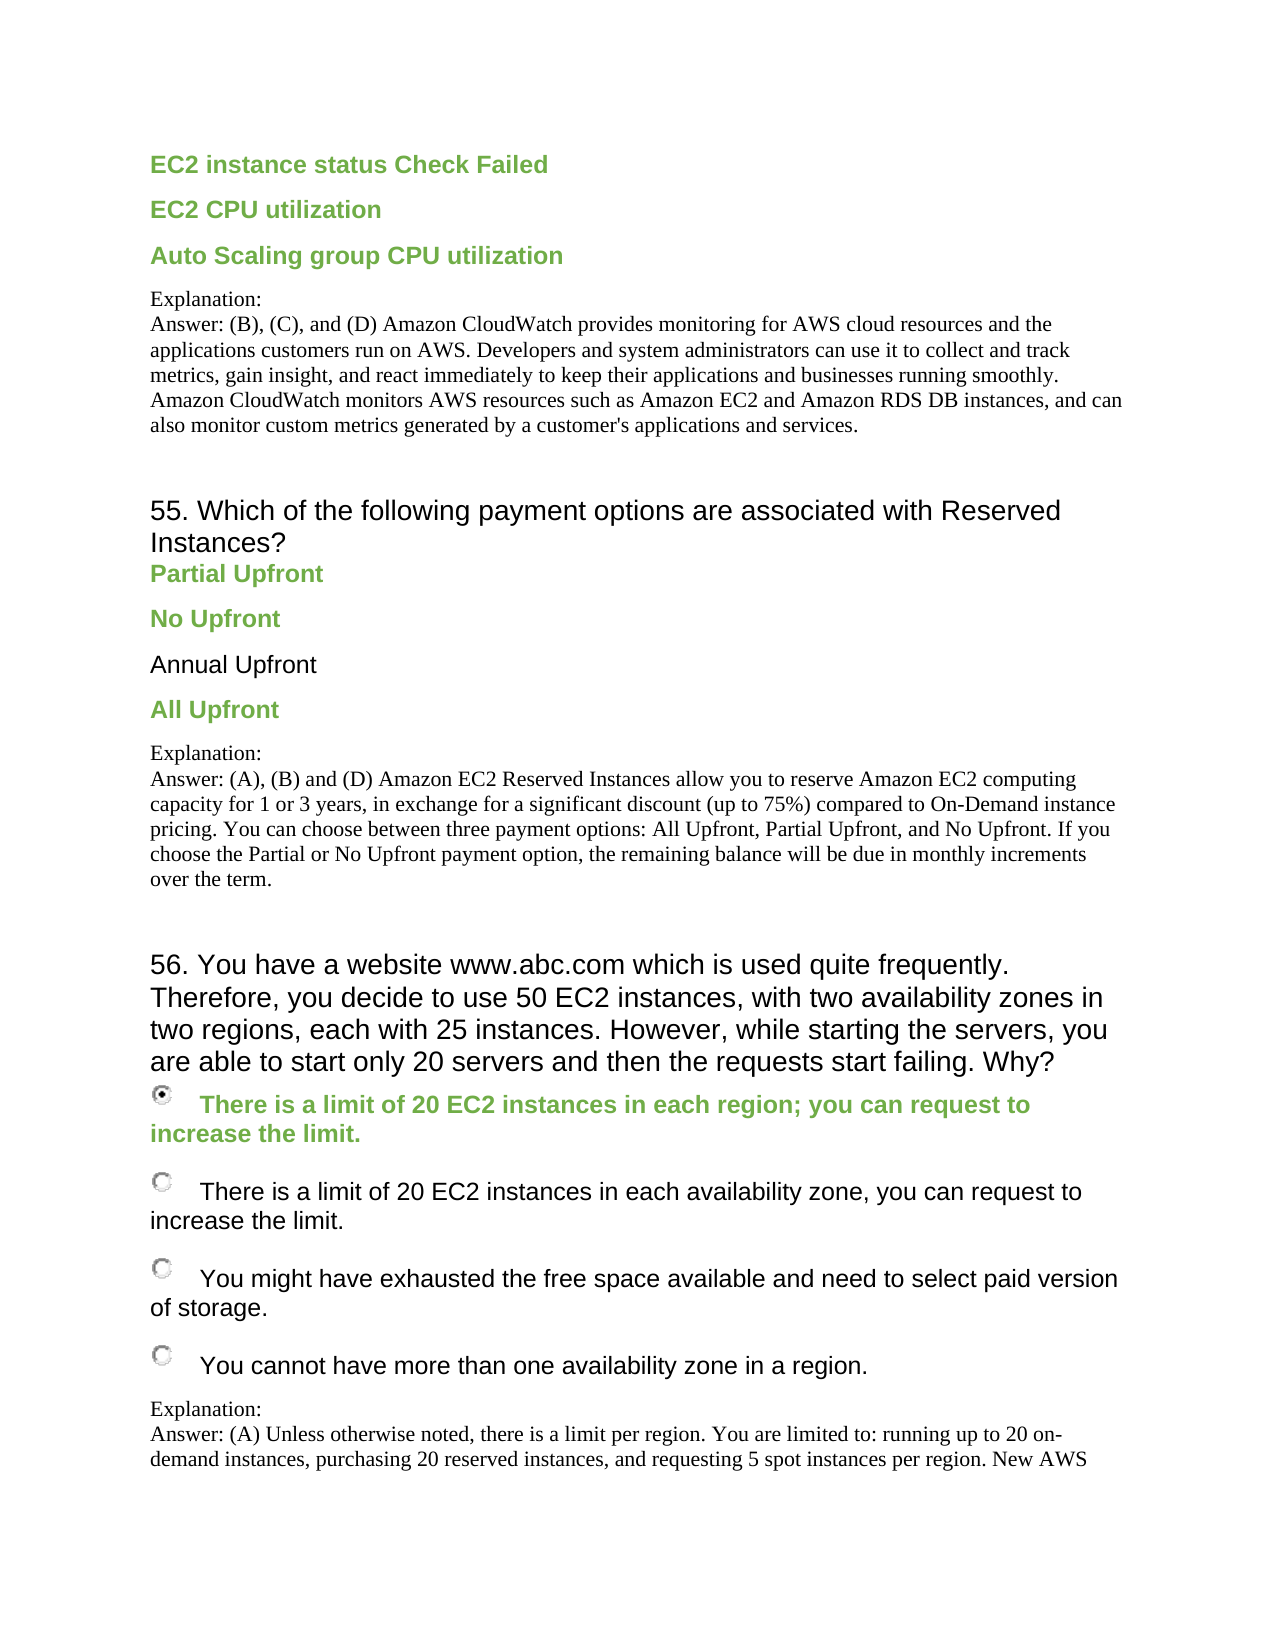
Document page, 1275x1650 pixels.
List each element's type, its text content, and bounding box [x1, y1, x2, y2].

text Answer: (A), (B) and (D) Amazon EC2 Reserved Instances allow you to reserve Amazon EC2 computing capacity for 1 or 3 years, in exchange for a significant discount (up to 75%) compared to On-Demand instance pricing. You can choose between three payment options: All Upfront, Partial Upfront, and No Upfront. If you choose the Partial or No Upfront payment option, the remaining balance will be due in monthly increments over the term. [150, 766, 1125, 892]
text You cannot have more than one availability zone in a region. [150, 1338, 1125, 1379]
text EC2 CPU utilization [150, 195, 1125, 224]
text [150, 1421, 1125, 1472]
text Partial Upfront [150, 559, 1125, 587]
text Annual Upfront [150, 649, 1125, 678]
text EC2 instance status Check Failed [150, 150, 1125, 179]
text No Upfront [150, 604, 1125, 633]
text There is a limit of 20 EC2 instances in each region; you can request to increase the limit. [150, 1078, 1125, 1148]
text 55. Which of the following payment options are associated with Reserved Instances? [150, 494, 1125, 559]
text You might have exhausted the free space available and need to select paid version of storage. [150, 1251, 1125, 1321]
text Explanation: [150, 1396, 1125, 1421]
text Explanation: [150, 286, 1125, 311]
text Explanation: [150, 740, 1125, 766]
text 56. You have a website www.abc.com which is used quite frequently. Therefore, you decide to use 50 EC2 instances, with two availability zones in two regions, each with 25 instances. However, while starting the servers, you are able to start only 20 servers and then the requests start failing. Why? [150, 948, 1125, 1078]
text There is a limit of 20 EC2 instances in each availability zone, you can request to increase the limit. [150, 1164, 1125, 1234]
text All Upfront [150, 695, 1125, 724]
text Answer: (B), (C), and (D) Amazon CloudWatch provides monitoring for AWS cloud resources and the applications customers run on AWS. Developers and system administrators can use it to collect and track metrics, gain insight, and react immediately to keep their applications and businesses running smoothly. Amazon CloudWatch monitors AWS resources such as Amazon EC2 and Amazon RDS DB instances, and can also monitor custom metrics generated by a customer's applications and services. [150, 311, 1125, 437]
text Auto Scaling group CPU utilization [150, 241, 1125, 269]
